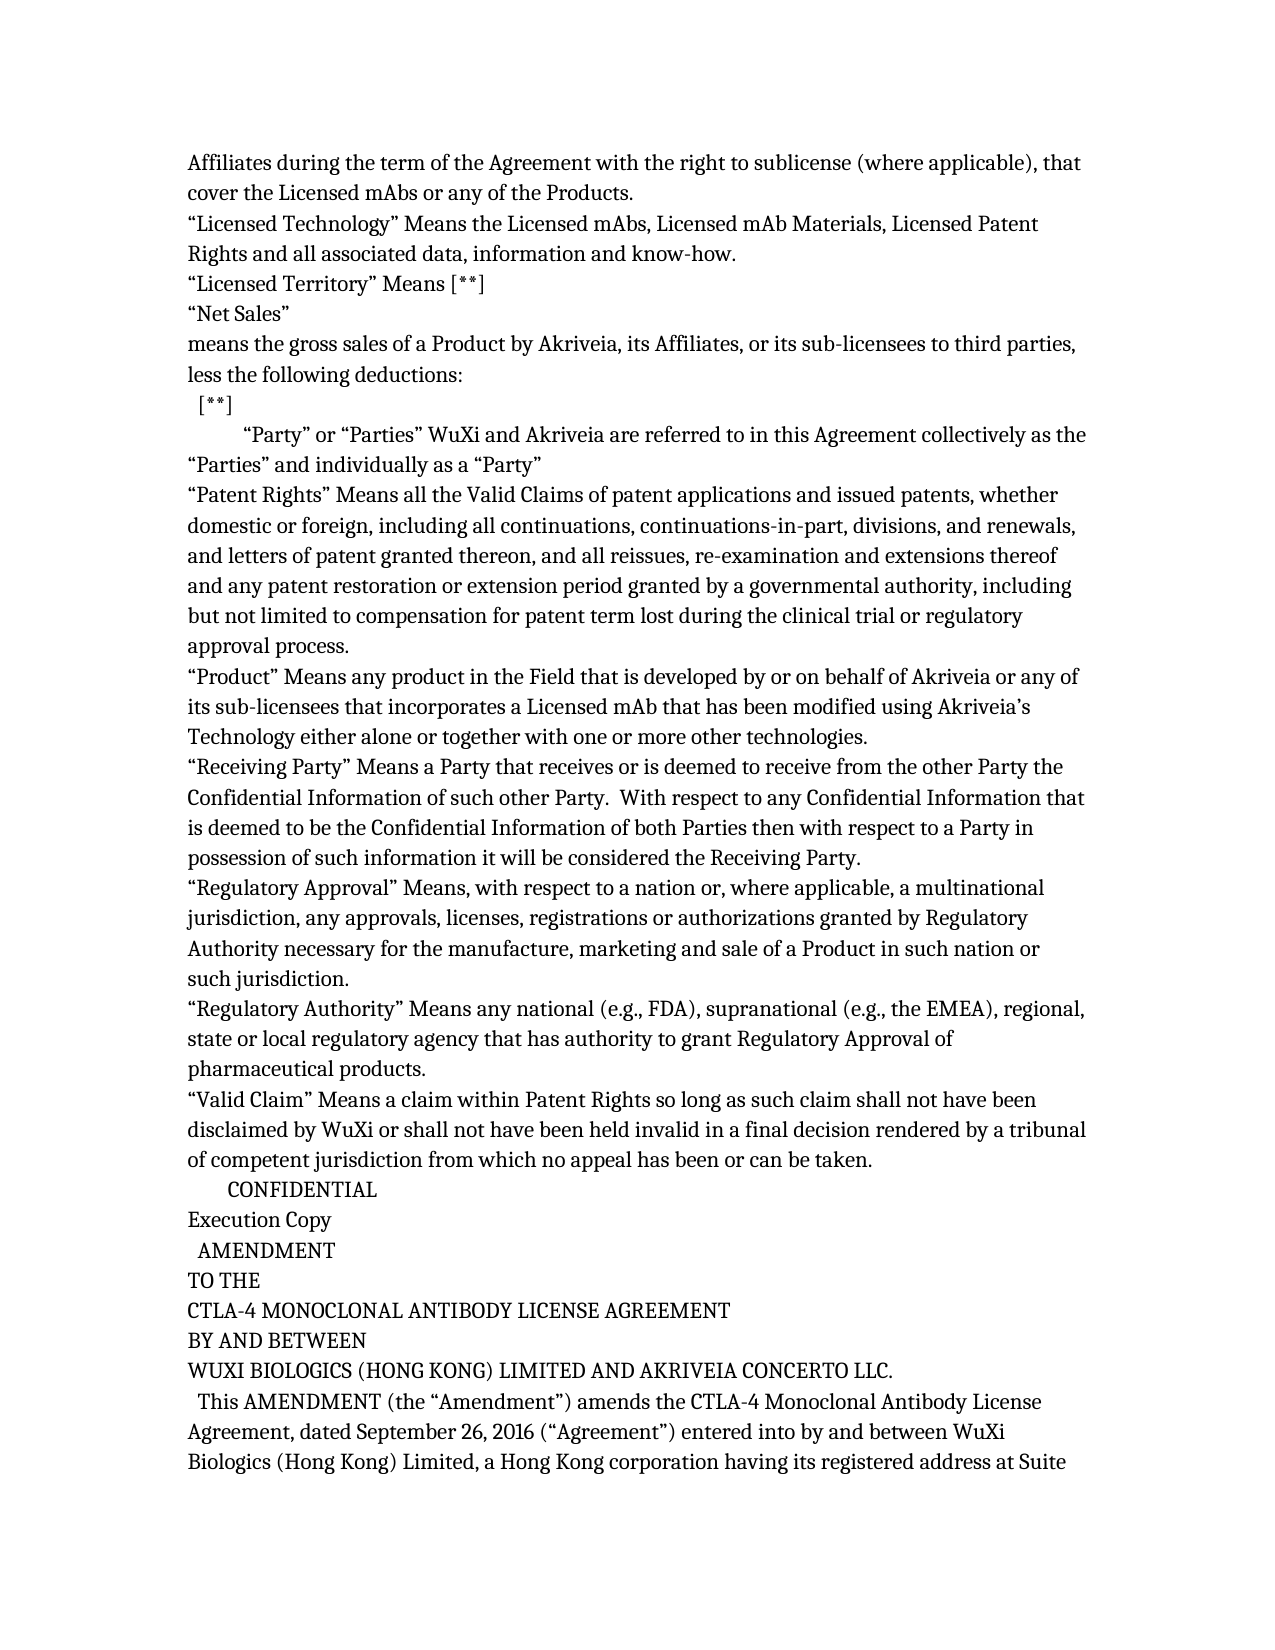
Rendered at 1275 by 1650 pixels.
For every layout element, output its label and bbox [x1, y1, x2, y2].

text [187, 150, 1087, 1475]
